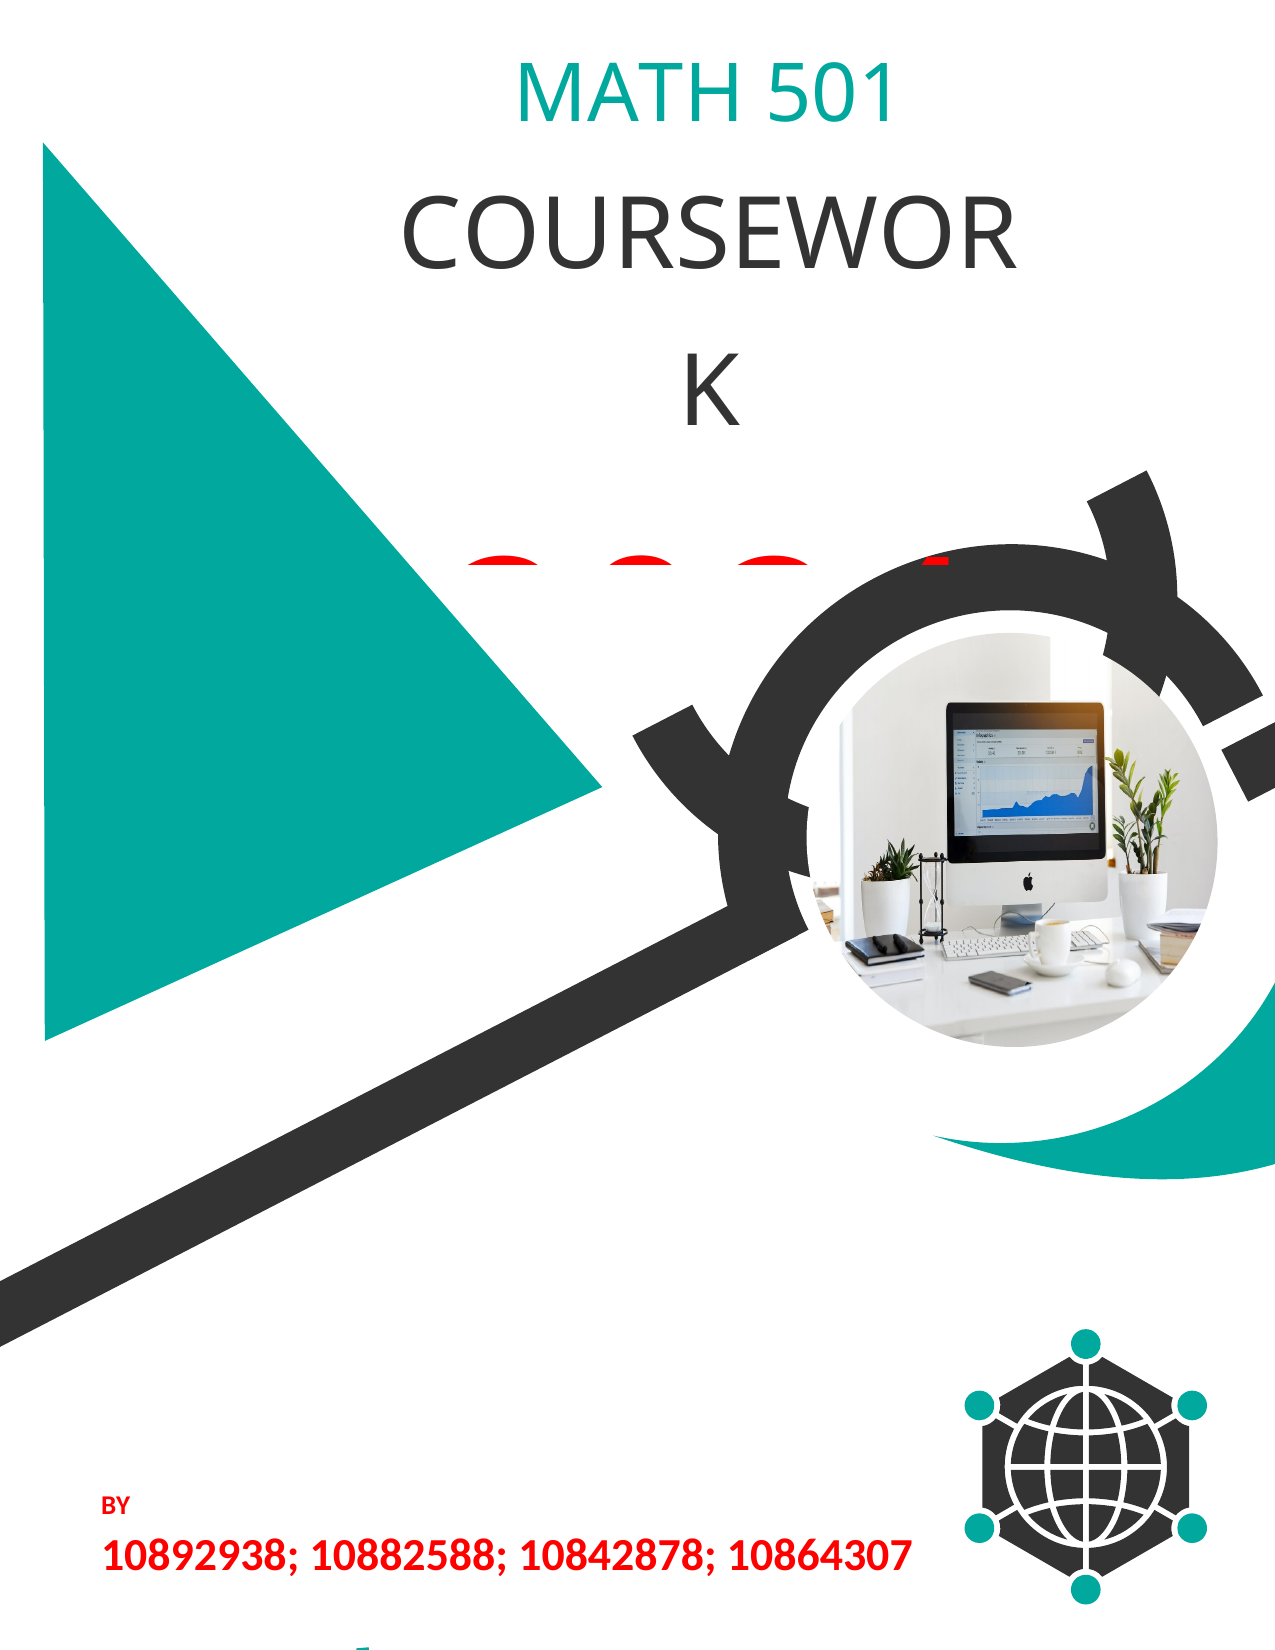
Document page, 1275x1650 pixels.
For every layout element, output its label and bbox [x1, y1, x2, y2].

picture [806, 632, 1218, 1047]
